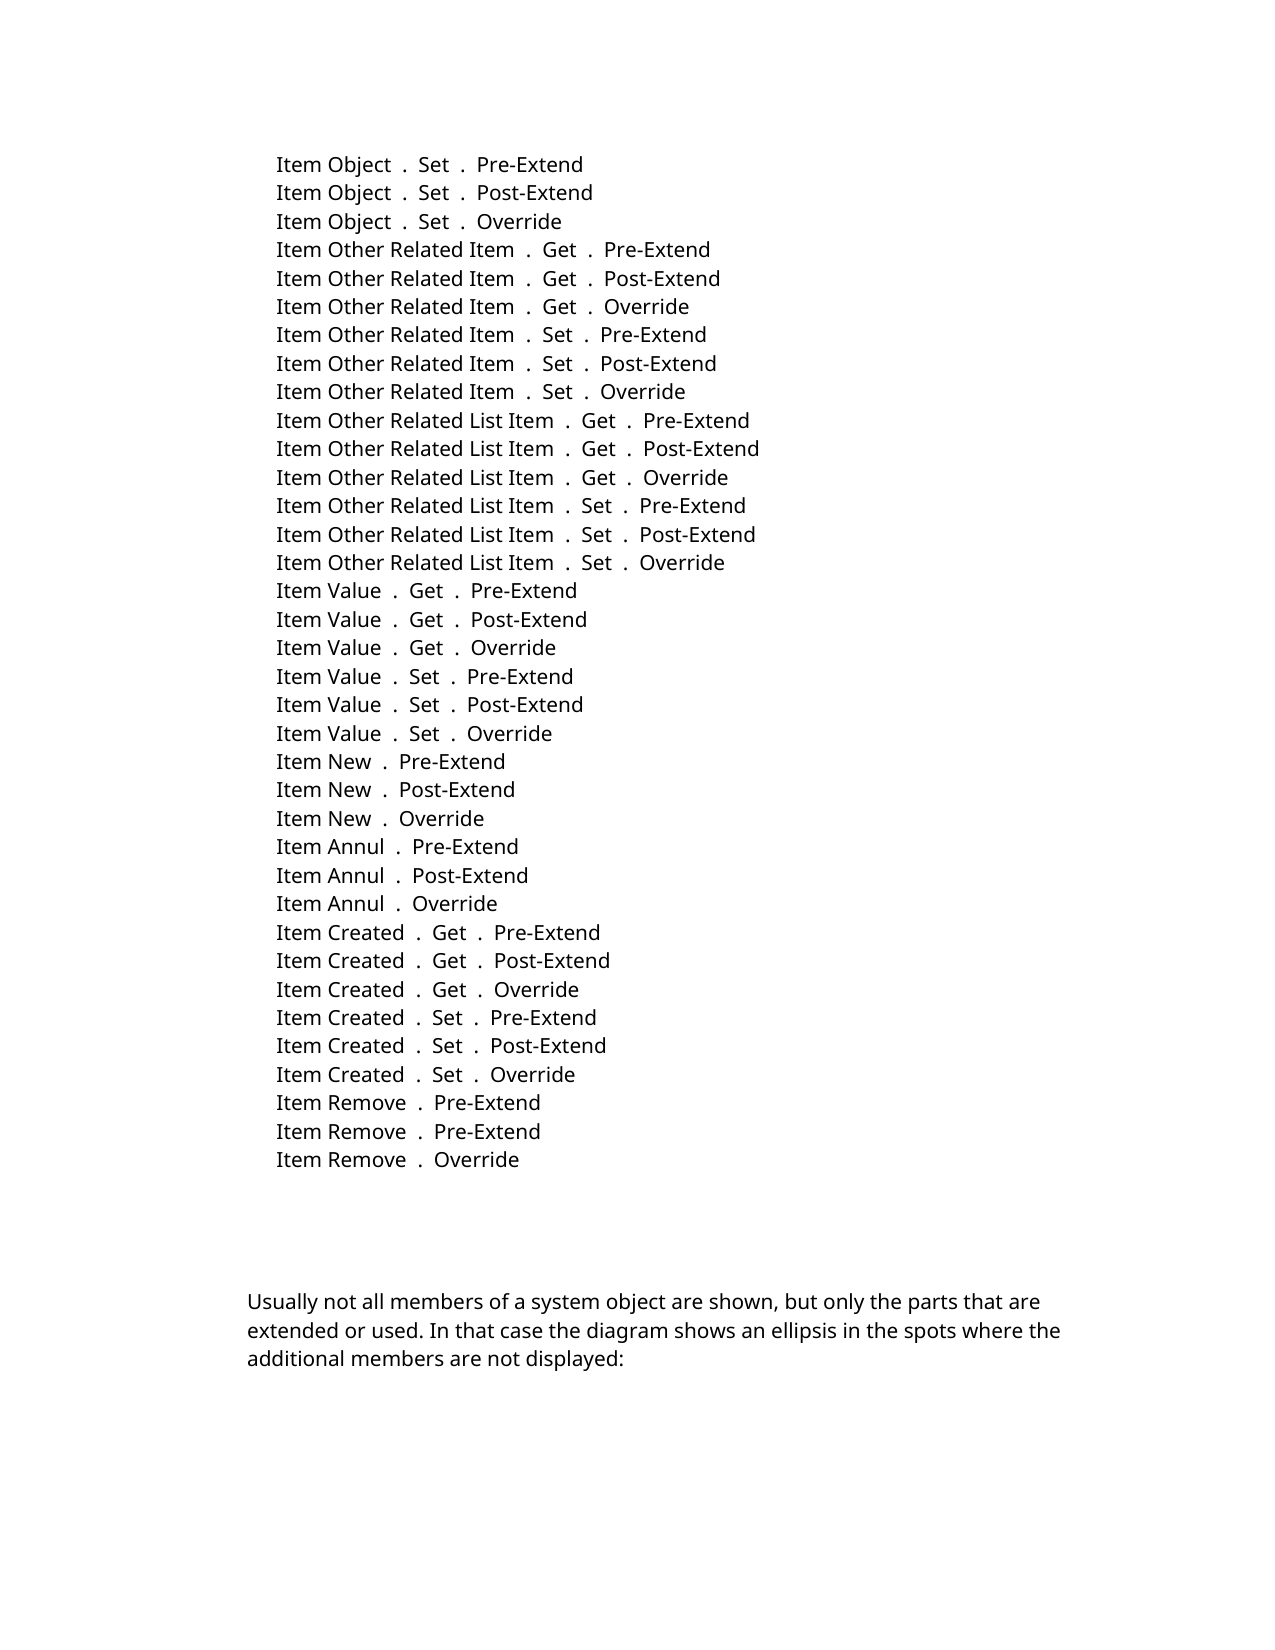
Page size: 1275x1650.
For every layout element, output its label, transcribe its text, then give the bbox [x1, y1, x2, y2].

text Item Other Related Item . Get . Post-Extend [276, 264, 1087, 292]
text Item Other Related Item . Set . Override [276, 377, 1087, 406]
text Item Remove . Pre-Extend [276, 1088, 1087, 1117]
text Item Value . Get . Post-Extend [276, 605, 1087, 633]
text Item Annul . Pre-Extend [276, 832, 1087, 861]
text Item Value . Set . Override [276, 719, 1087, 747]
text Item Other Related List Item . Set . Pre-Extend [276, 491, 1087, 520]
text Item Created . Set . Post-Extend [276, 1032, 1087, 1060]
text Item Object . Set . Override [276, 207, 1087, 235]
text Item New . Pre-Extend [276, 747, 1087, 776]
text Item Object . Set . Post-Extend [276, 178, 1087, 207]
text Item Remove . Pre-Extend [276, 1117, 1087, 1145]
text Item Value . Set . Post-Extend [276, 690, 1087, 719]
text Item Created . Set . Pre-Extend [276, 1003, 1087, 1032]
text Usually not all members of a system object are shown, but only the parts that are extended or used. In that case the diagram shows an ellipsis in the spots where the additional members are not displayed: [247, 1287, 1087, 1373]
text Item Created . Get . Override [276, 975, 1087, 1003]
text Item Value . Get . Override [276, 633, 1087, 662]
text Item Remove . Override [276, 1145, 1087, 1174]
text Item Other Related List Item . Set . Post-Extend [276, 520, 1087, 548]
text Item Value . Set . Pre-Extend [276, 662, 1087, 690]
text Item Value . Get . Pre-Extend [276, 577, 1087, 605]
text Item Other Related Item . Set . Post-Extend [276, 349, 1087, 377]
text Item Created . Get . Post-Extend [276, 946, 1087, 975]
text Item Annul . Post-Extend [276, 861, 1087, 889]
text Item Other Related Item . Set . Pre-Extend [276, 321, 1087, 349]
text Item Other Related List Item . Get . Override [276, 463, 1087, 491]
text Item Other Related Item . Get . Override [276, 292, 1087, 321]
text Item Other Related List Item . Get . Pre-Extend [276, 406, 1087, 434]
text Item Created . Set . Override [276, 1060, 1087, 1088]
text Item Other Related List Item . Get . Post-Extend [276, 434, 1087, 463]
text Item Annul . Override [276, 889, 1087, 918]
text Item Other Related Item . Get . Pre-Extend [276, 235, 1087, 264]
text Item New . Post-Extend [276, 776, 1087, 804]
text Item Created . Get . Pre-Extend [276, 918, 1087, 946]
text Item New . Override [276, 804, 1087, 832]
text Item Object . Set . Pre-Extend [276, 150, 1087, 178]
text Item Other Related List Item . Set . Override [276, 548, 1087, 577]
